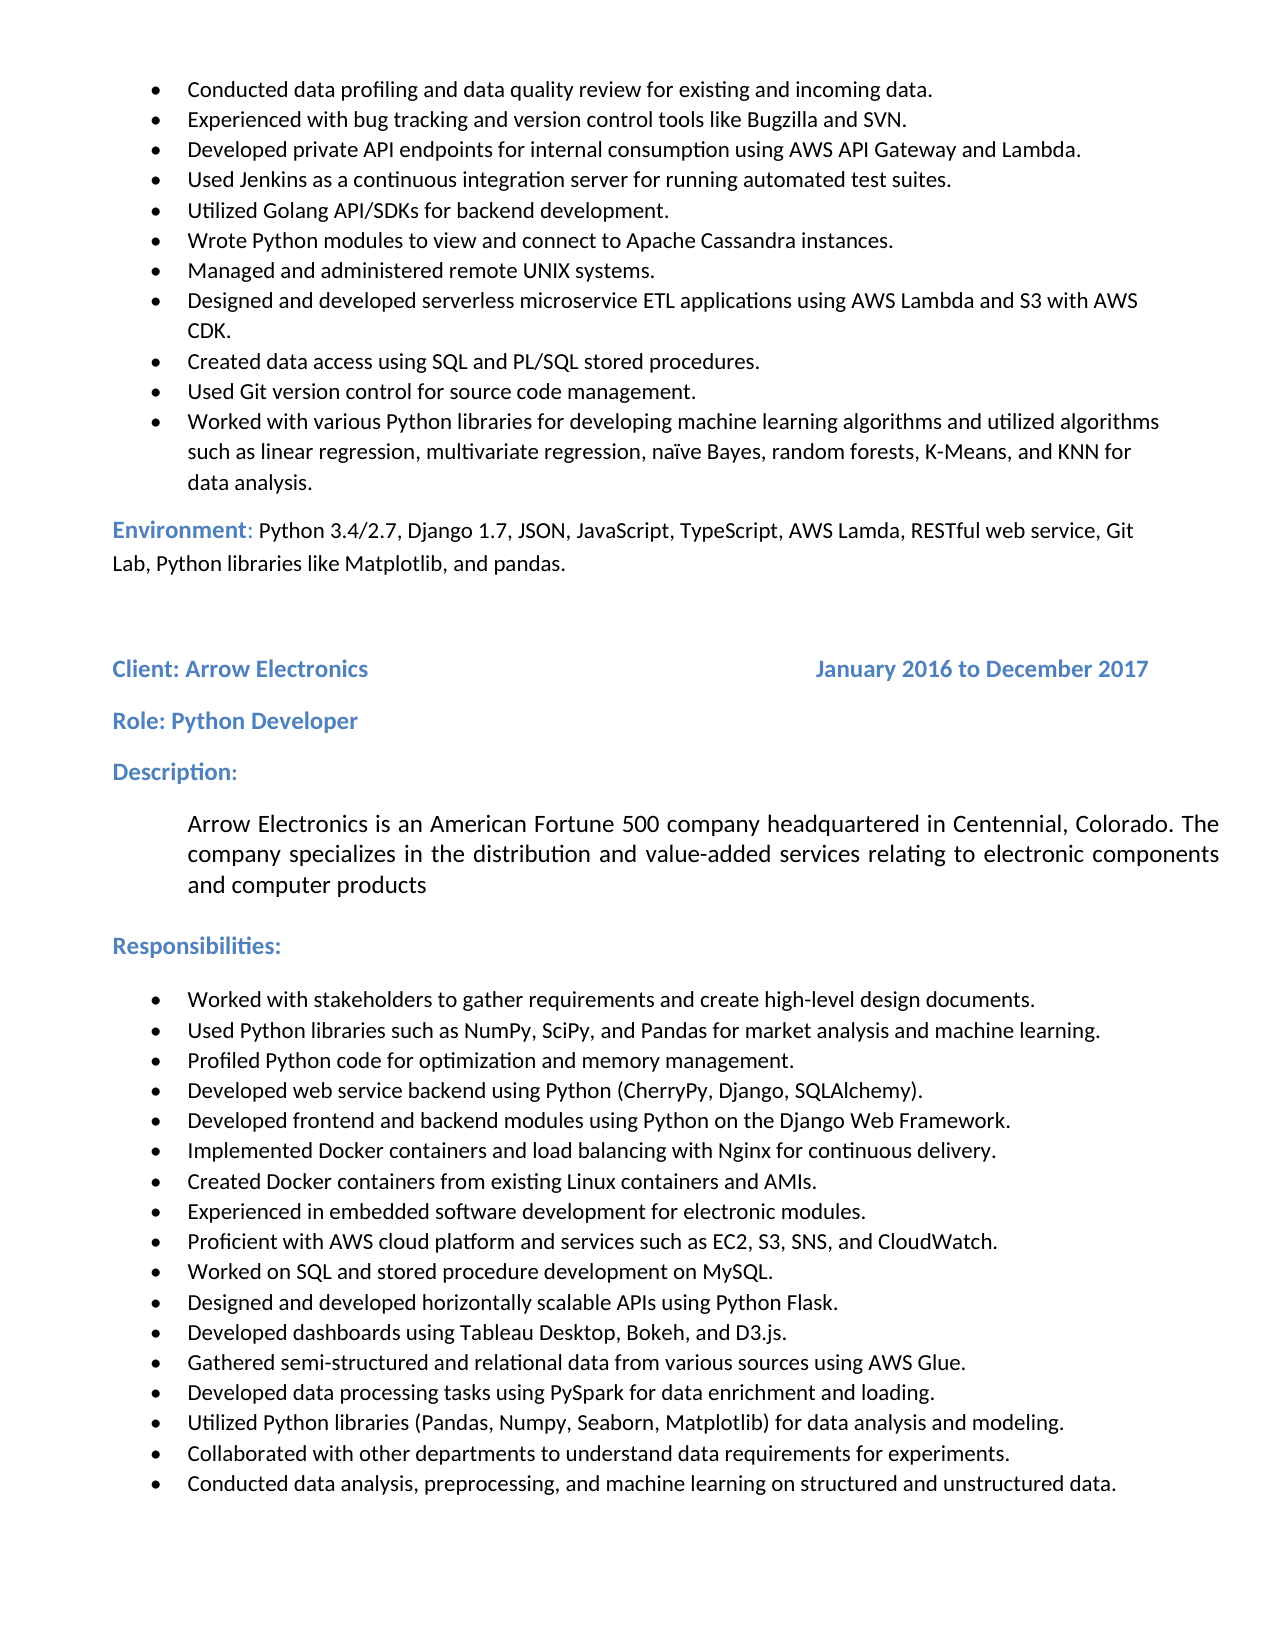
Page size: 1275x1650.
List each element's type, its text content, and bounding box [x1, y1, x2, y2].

list Created Docker containers from existing Linux containers and AMIs. [150, 1167, 1162, 1195]
list Designed and developed serverless microservice ETL applications using AWS Lambda and S3 with AWS CDK. [150, 286, 1162, 345]
list Used Python libraries such as NumPy, SciPy, and Pandas for market analysis and machine learning. [150, 1016, 1162, 1044]
list Profiled Python code for optimization and memory management. [150, 1046, 1162, 1074]
list Gathered semi-structured and relational data from various sources using AWS Glue. [150, 1348, 1162, 1376]
list Developed web service backend using Python (CherryPy, Django, SQLAlchemy). [150, 1076, 1162, 1104]
list Conducted data profiling and data quality review for existing and incoming data. [150, 75, 1162, 103]
list Experienced in embedded software development for electronic modules. [150, 1197, 1162, 1225]
list Experienced with bug tracking and version control tools like Bugzilla and SVN. [150, 105, 1162, 133]
list Worked with various Python libraries for developing machine learning algorithms and utilized algorithms such as linear regression, multivariate regression, naïve Bayes, random forests, K-Means, and KNN for data analysis. [150, 407, 1162, 496]
list Wrote Python modules to view and connect to Apache Cassandra instances. [150, 226, 1162, 254]
text Description: [112, 756, 1162, 787]
text Role: Python Developer [112, 705, 1162, 736]
list Developed private API endpoints for internal consumption using AWS API Gateway and Lambda. [150, 135, 1162, 163]
list Proficient with AWS cloud platform and services such as EC2, S3, SNS, and CloudWatch. [150, 1227, 1162, 1255]
list Arrow Electronics is an American Fortune 500 company headquartered in Centennial, Colorado. The company specializes in the distribution and value-added services relating to electronic components and computer products [187, 808, 1221, 899]
list Managed and administered remote UNIX systems. [150, 256, 1162, 284]
list Worked with stakeholders to gather requirements and create high-level design documents. [150, 986, 1162, 1014]
list Collaborated with other departments to understand data requirements for experiments. [150, 1439, 1162, 1467]
list Created data access using SQL and PL/SQL stored procedures. [150, 347, 1162, 375]
list Used Git version control for source code management. [150, 377, 1162, 405]
list Designed and developed horizontally scalable APIs using Python Flask. [150, 1288, 1162, 1316]
list Developed data processing tasks using PySpark for data enrichment and loading. [150, 1378, 1162, 1406]
text Environment: Python 3.4/2.7, Django 1.7, JSON, JavaScript, TypeScript, AWS Lamda, RESTful web service, Git Lab, Python libraries like Matplotlib, and pandas. [112, 514, 1162, 577]
list Utilized Python libraries (Pandas, Numpy, Seaborn, Matplotlib) for data analysis and modeling. [150, 1408, 1162, 1437]
list Utilized Golang API/SDKs for backend development. [150, 196, 1162, 224]
list Used Jenkins as a continuous integration server for running automated test suites. [150, 166, 1162, 194]
list Implemented Docker containers and load balancing with Nginx for continuous delivery. [150, 1137, 1162, 1165]
list Developed frontend and backend modules using Python on the Django Web Framework. [150, 1106, 1162, 1134]
list Worked on SQL and stored procedure development on MySQL. [150, 1257, 1162, 1286]
list Conducted data analysis, preprocessing, and machine learning on structured and unstructured data. [150, 1469, 1162, 1497]
text Responsibilities: [112, 930, 1162, 960]
list Developed dashboards using Tableau Desktop, Bokeh, and D3.js. [150, 1318, 1162, 1346]
text Client: Arrow Electronics January 2016 to December 2017 [112, 654, 1162, 684]
